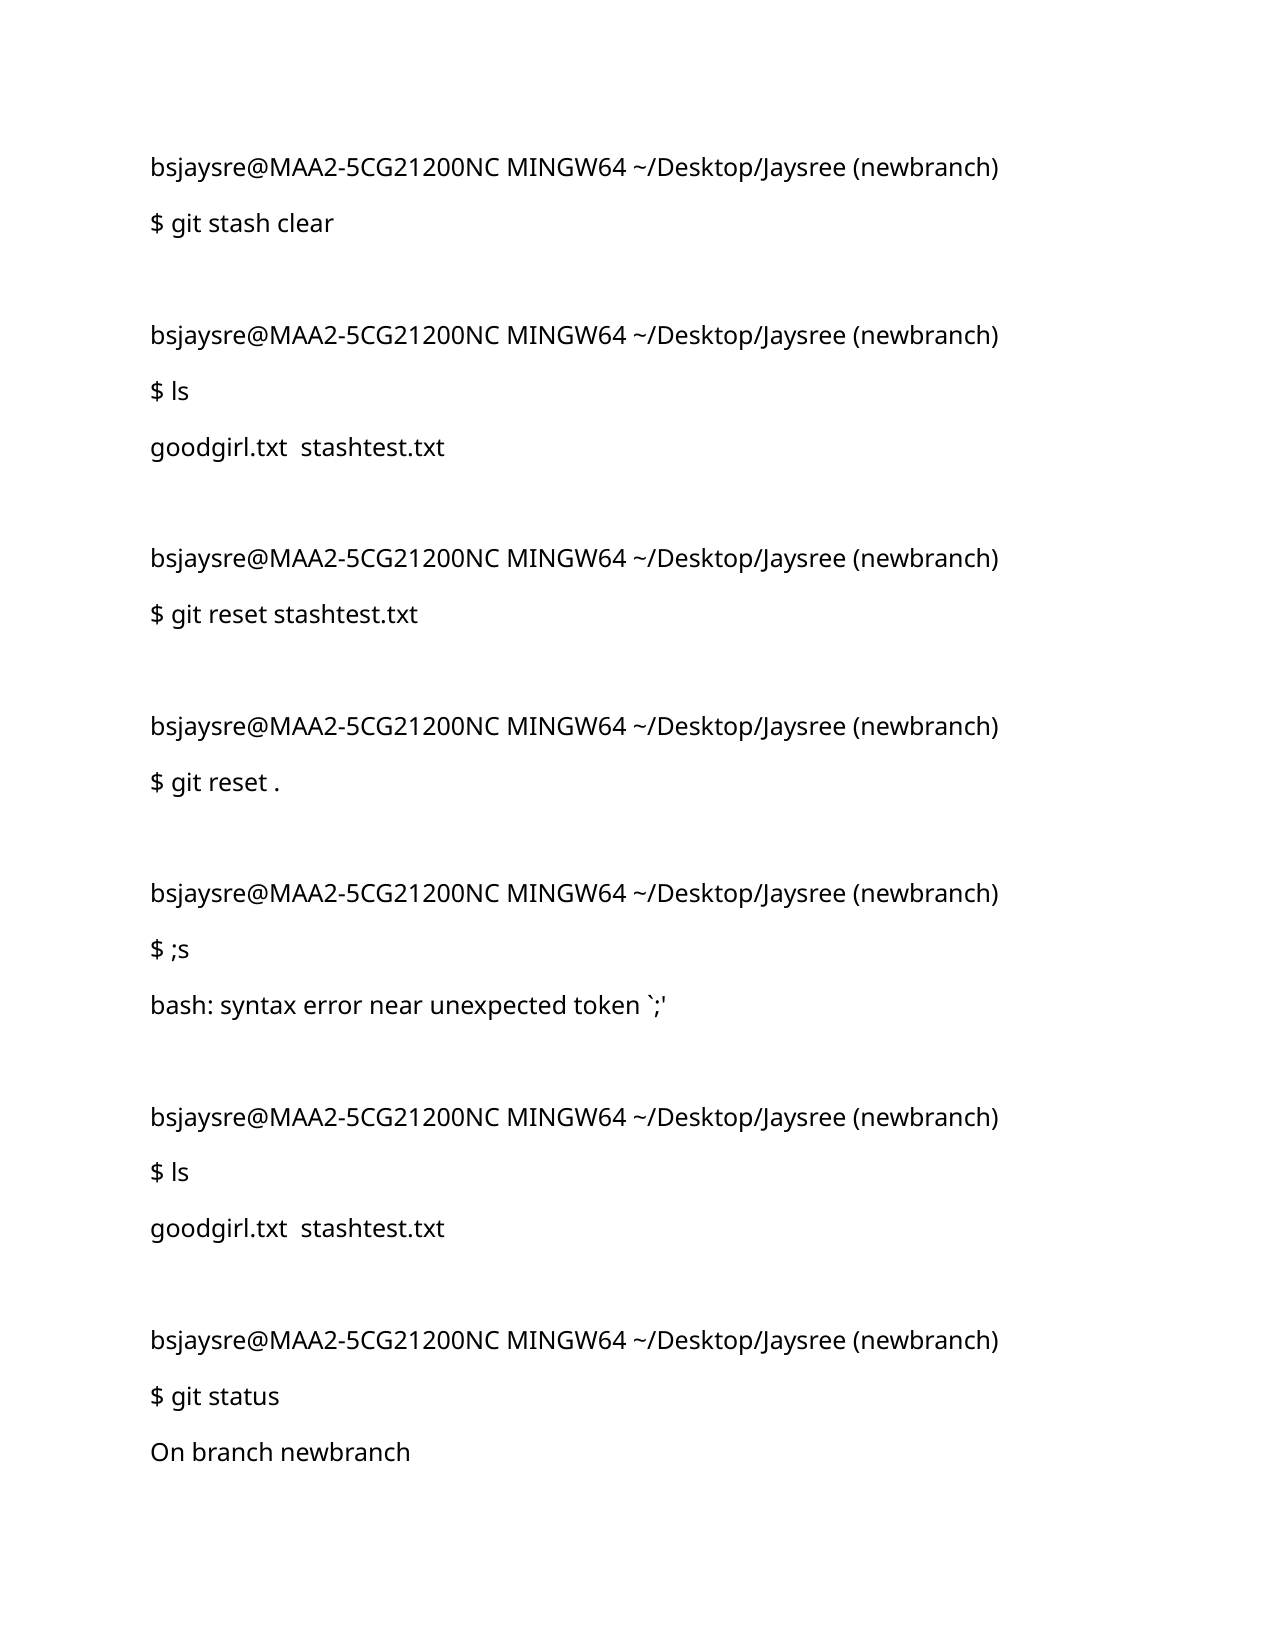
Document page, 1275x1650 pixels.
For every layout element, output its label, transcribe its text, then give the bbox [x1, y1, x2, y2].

text bsjaysre@MAA2-5CG21200NC MINGW64 ~/Desktop/Jaysree (newbranch) [150, 708, 1125, 742]
text bsjaysre@MAA2-5CG21200NC MINGW64 ~/Desktop/Jaysree (newbranch) [150, 541, 1125, 575]
text bsjaysre@MAA2-5CG21200NC MINGW64 ~/Desktop/Jaysree (newbranch) [150, 317, 1125, 352]
text bsjaysre@MAA2-5CG21200NC MINGW64 ~/Desktop/Jaysree (newbranch) [150, 1099, 1125, 1133]
text $ ls [150, 373, 1125, 407]
text bsjaysre@MAA2-5CG21200NC MINGW64 ~/Desktop/Jaysree (newbranch) [150, 876, 1125, 910]
text $ git status [150, 1378, 1125, 1412]
text bsjaysre@MAA2-5CG21200NC MINGW64 ~/Desktop/Jaysree (newbranch) [150, 150, 1125, 184]
text $ git stash clear [150, 206, 1125, 240]
text goodgirl.txt stashtest.txt [150, 1211, 1125, 1245]
text $ git reset stashtest.txt [150, 597, 1125, 631]
text $ ls [150, 1155, 1125, 1189]
text $ ;s [150, 932, 1125, 966]
text On branch newbranch [150, 1434, 1125, 1468]
text $ git reset . [150, 764, 1125, 798]
text goodgirl.txt stashtest.txt [150, 429, 1125, 463]
text bash: syntax error near unexpected token `;' [150, 987, 1125, 1022]
text bsjaysre@MAA2-5CG21200NC MINGW64 ~/Desktop/Jaysree (newbranch) [150, 1322, 1125, 1357]
